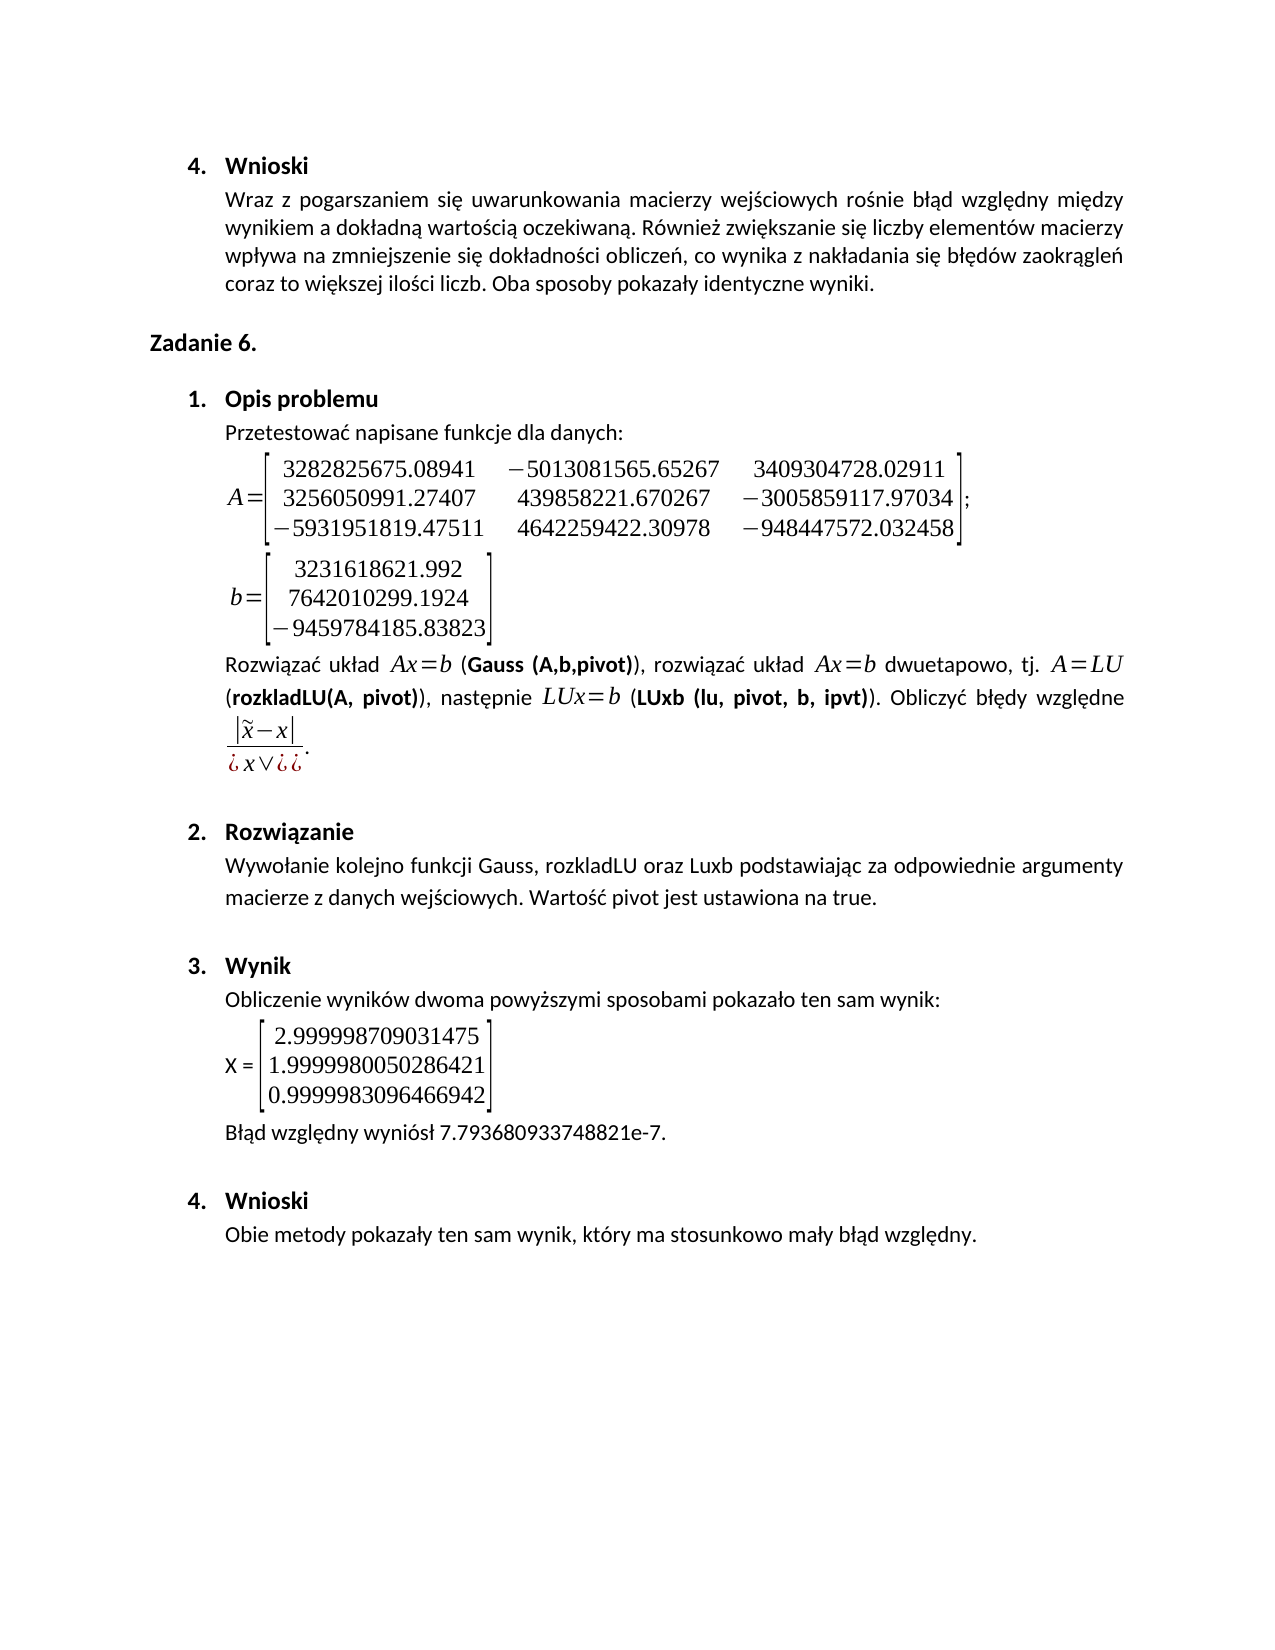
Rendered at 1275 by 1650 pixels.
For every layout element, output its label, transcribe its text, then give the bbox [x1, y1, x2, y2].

list Obliczenie wyników dwoma powyższymi sposobami pokazało ten sam wynik: [225, 985, 1125, 1013]
list Wraz z pogarszaniem się uwarunkowania macierzy wejściowych rośnie błąd względny między wynikiem a dokładną wartością oczekiwaną. Również zwiększanie się liczby elementów macierzy wpływa na zmniejszenie się dokładności obliczeń, co wynika z nakładania się błędów zaokrągleń coraz to większej ilości liczb. Oba sposoby pokazały identyczne wyniki. [225, 185, 1125, 297]
list Opis problemu [187, 383, 1125, 414]
list Wnioski [187, 1185, 1125, 1215]
list Wywołanie kolejno funkcji Gauss, rozkladLU oraz Luxb podstawiając za odpowiednie argumenty macierze z danych wejściowych. Wartość pivot jest ustawiona na true. [225, 851, 1125, 911]
list Rozwiązać układ (Gauss (A,b,pivot)), rozwiązać układ dwuetapowo, tj. (rozkladLU(A, pivot)), następnie (LUxb (lu, pivot, b, ipvt)). Obliczyć błędy względne . [225, 651, 1125, 777]
list Błąd względny wyniósł 7.793680933748821e-7. [225, 1118, 1125, 1146]
list Przetestować napisane funkcje dla danych: [225, 418, 1125, 446]
list ; [225, 451, 1125, 546]
list Wynik [187, 950, 1125, 981]
list Rozwiązanie [187, 816, 1125, 847]
text Zadanie 6. [150, 328, 1125, 358]
list X = [225, 1018, 1125, 1113]
list Obie metody pokazały ten sam wynik, który ma stosunkowo mały błąd względny. [225, 1220, 1125, 1248]
list Wnioski [187, 150, 1125, 181]
